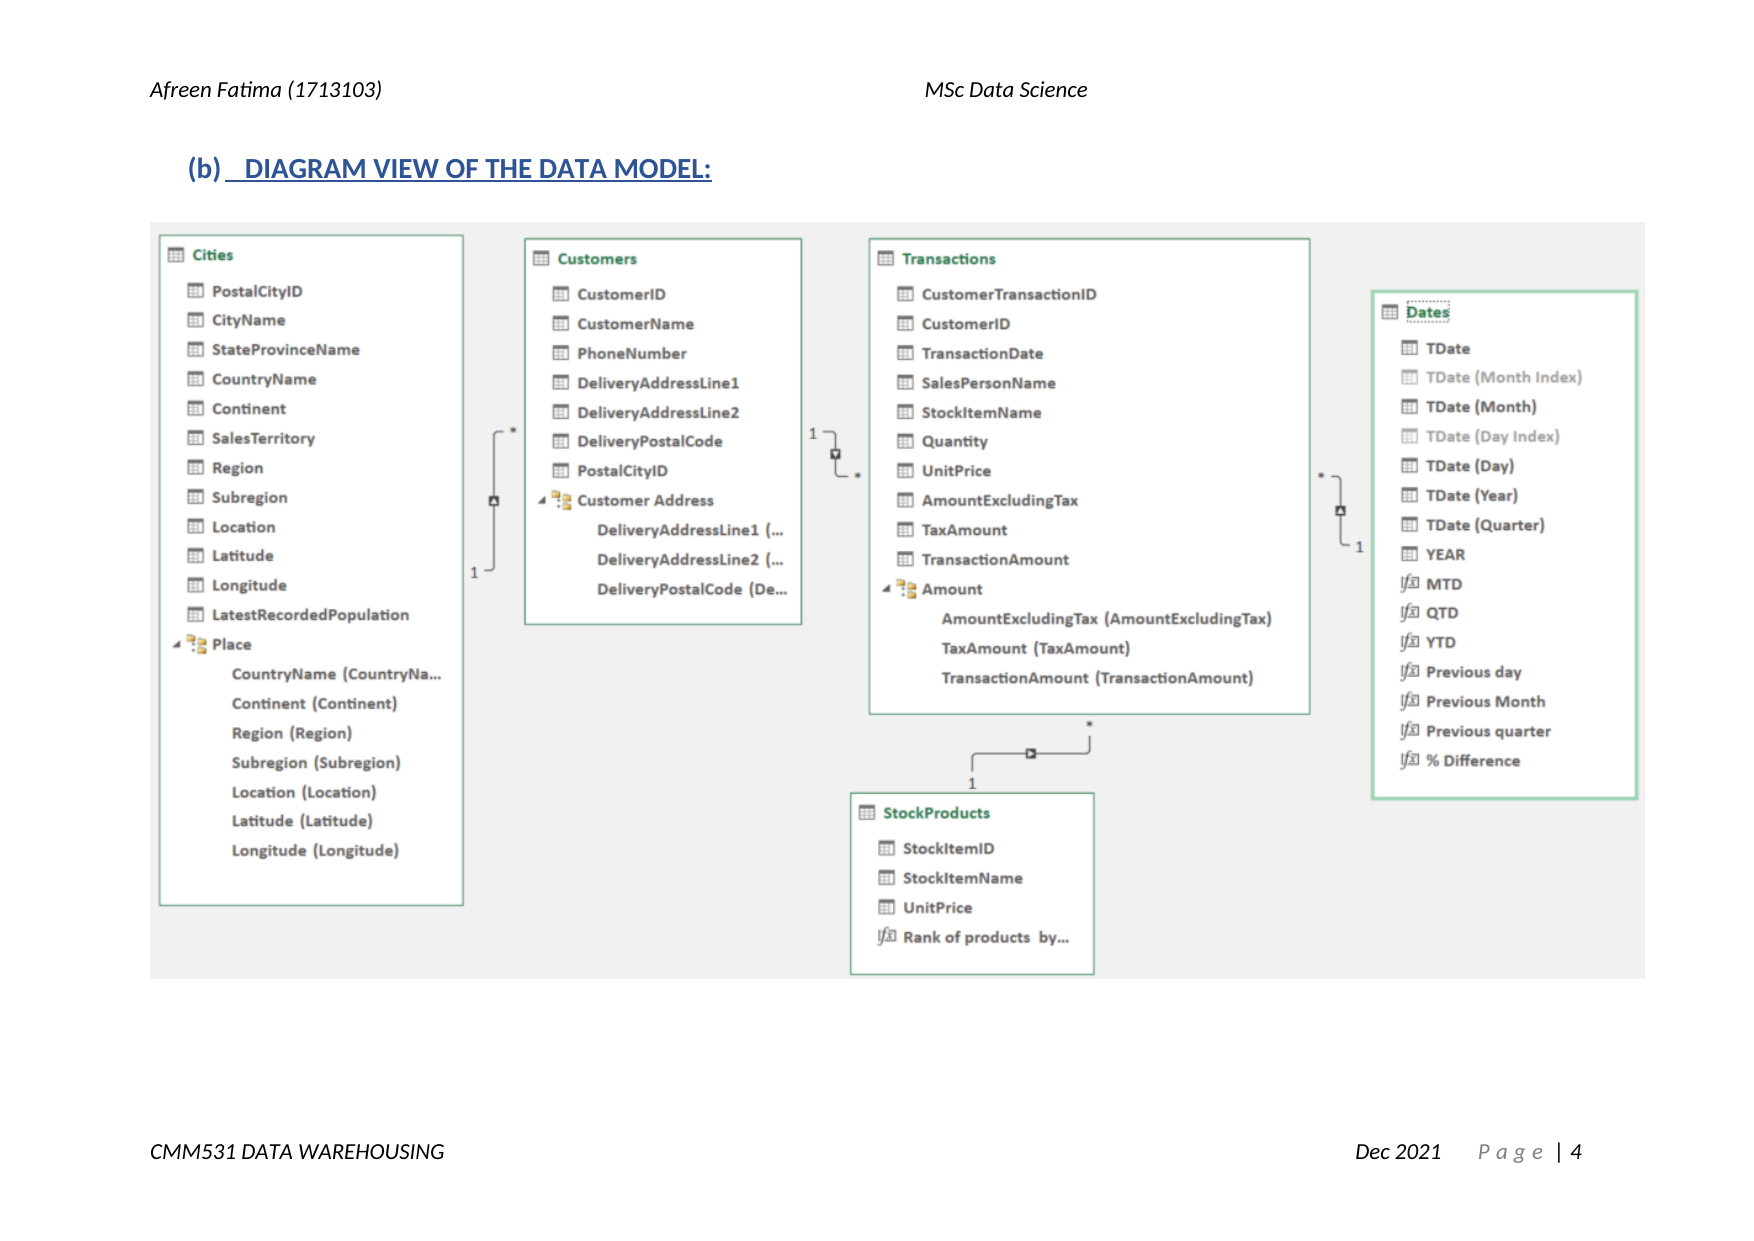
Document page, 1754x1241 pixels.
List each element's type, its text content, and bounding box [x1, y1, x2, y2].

picture [150, 222, 1646, 979]
subtitle DIAGRAM VIEW OF THE DATA MODEL: [187, 150, 1604, 186]
